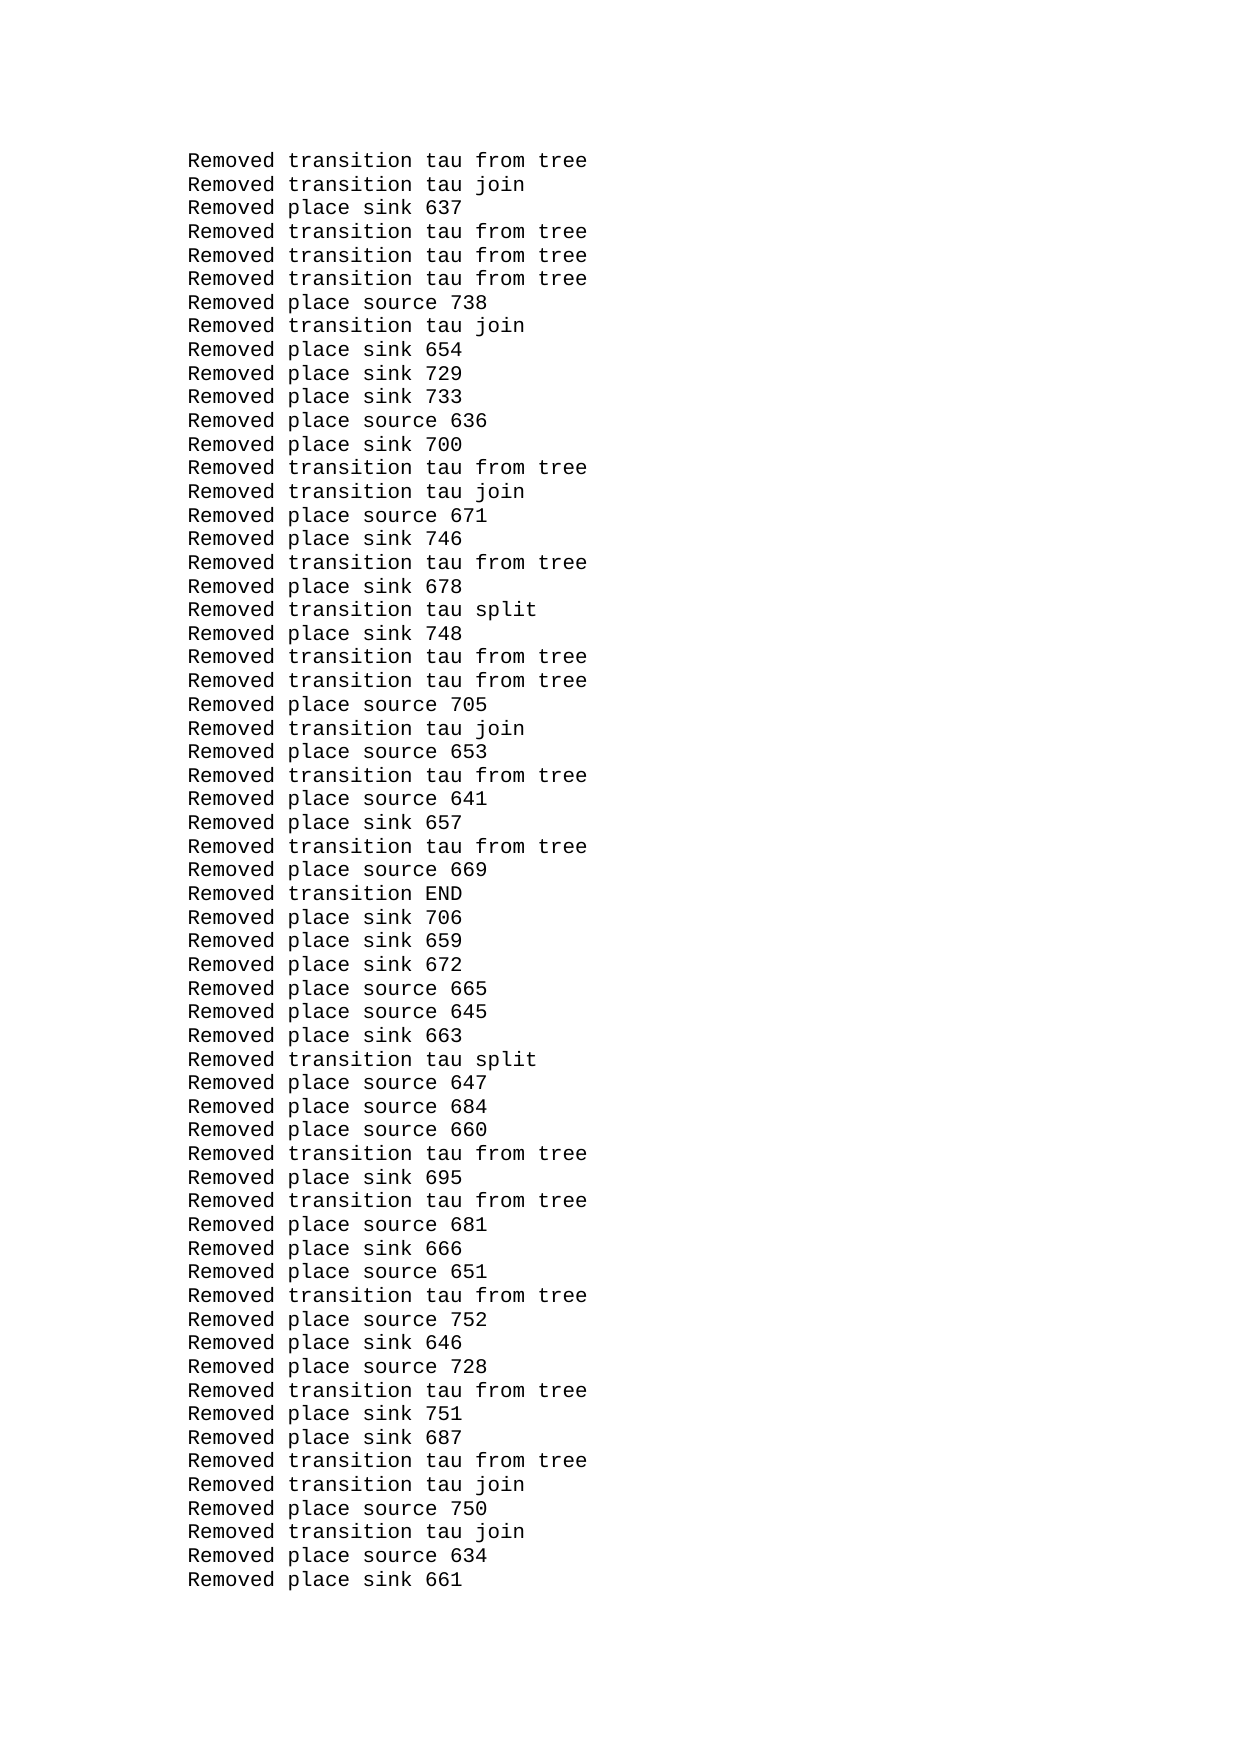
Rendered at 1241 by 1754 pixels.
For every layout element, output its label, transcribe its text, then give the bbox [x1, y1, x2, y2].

text Removed place source 728 [187, 1356, 1053, 1379]
text Removed transition tau from tree [187, 647, 1053, 670]
text Removed place sink 666 [187, 1238, 1053, 1261]
text Removed transition tau join [187, 316, 1053, 339]
text Removed transition tau split [187, 1048, 1053, 1072]
text Removed place sink 729 [187, 363, 1053, 386]
text Removed transition tau from tree [187, 1190, 1053, 1214]
text Removed place sink 678 [187, 576, 1053, 599]
text Removed place source 660 [187, 1119, 1053, 1143]
text Removed transition tau from tree [187, 1379, 1053, 1403]
text Removed place sink 661 [187, 1569, 1053, 1592]
text Removed place source 665 [187, 978, 1053, 1001]
text Removed transition END [187, 883, 1053, 907]
text Removed place sink 695 [187, 1167, 1053, 1190]
text Removed transition tau join [187, 1521, 1053, 1545]
text Removed transition tau join [187, 717, 1053, 741]
text Removed transition tau from tree [187, 221, 1053, 244]
text Removed place source 645 [187, 1001, 1053, 1025]
text Removed place sink 654 [187, 339, 1053, 363]
text Removed place source 738 [187, 292, 1053, 316]
text Removed place sink 733 [187, 386, 1053, 410]
text Removed place source 684 [187, 1096, 1053, 1119]
text Removed place source 651 [187, 1261, 1053, 1285]
text Removed place source 653 [187, 741, 1053, 765]
text Removed transition tau join [187, 1474, 1053, 1498]
text Removed transition tau split [187, 599, 1053, 623]
text Removed place sink 663 [187, 1025, 1053, 1048]
text Removed transition tau from tree [187, 670, 1053, 694]
text Removed transition tau join [187, 481, 1053, 505]
text Removed place sink 637 [187, 197, 1053, 221]
text Removed transition tau from tree [187, 268, 1053, 292]
text Removed place source 705 [187, 694, 1053, 717]
text Removed place sink 659 [187, 930, 1053, 954]
text Removed place source 752 [187, 1309, 1053, 1332]
text Removed place sink 746 [187, 528, 1053, 552]
text Removed transition tau join [187, 174, 1053, 197]
text Removed transition tau from tree [187, 244, 1053, 268]
text Removed place sink 672 [187, 954, 1053, 978]
text Removed place source 669 [187, 859, 1053, 883]
text Removed place source 750 [187, 1498, 1053, 1521]
text Removed place source 634 [187, 1545, 1053, 1569]
text Removed place sink 706 [187, 907, 1053, 930]
text Removed place sink 751 [187, 1403, 1053, 1427]
text Removed place sink 748 [187, 623, 1053, 647]
text Removed transition tau from tree [187, 552, 1053, 576]
text Removed transition tau from tree [187, 765, 1053, 788]
text Removed place sink 657 [187, 812, 1053, 836]
text Removed place sink 687 [187, 1427, 1053, 1451]
text Removed transition tau from tree [187, 457, 1053, 481]
text Removed transition tau from tree [187, 1285, 1053, 1309]
text Removed transition tau from tree [187, 1143, 1053, 1167]
text Removed place source 647 [187, 1072, 1053, 1096]
text Removed place source 636 [187, 410, 1053, 434]
text Removed transition tau from tree [187, 836, 1053, 859]
text Removed place source 641 [187, 788, 1053, 812]
text Removed transition tau from tree [187, 1451, 1053, 1474]
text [187, 150, 1053, 174]
text Removed place sink 646 [187, 1332, 1053, 1356]
text Removed place sink 700 [187, 434, 1053, 457]
text Removed place source 681 [187, 1214, 1053, 1238]
text Removed place source 671 [187, 505, 1053, 528]
